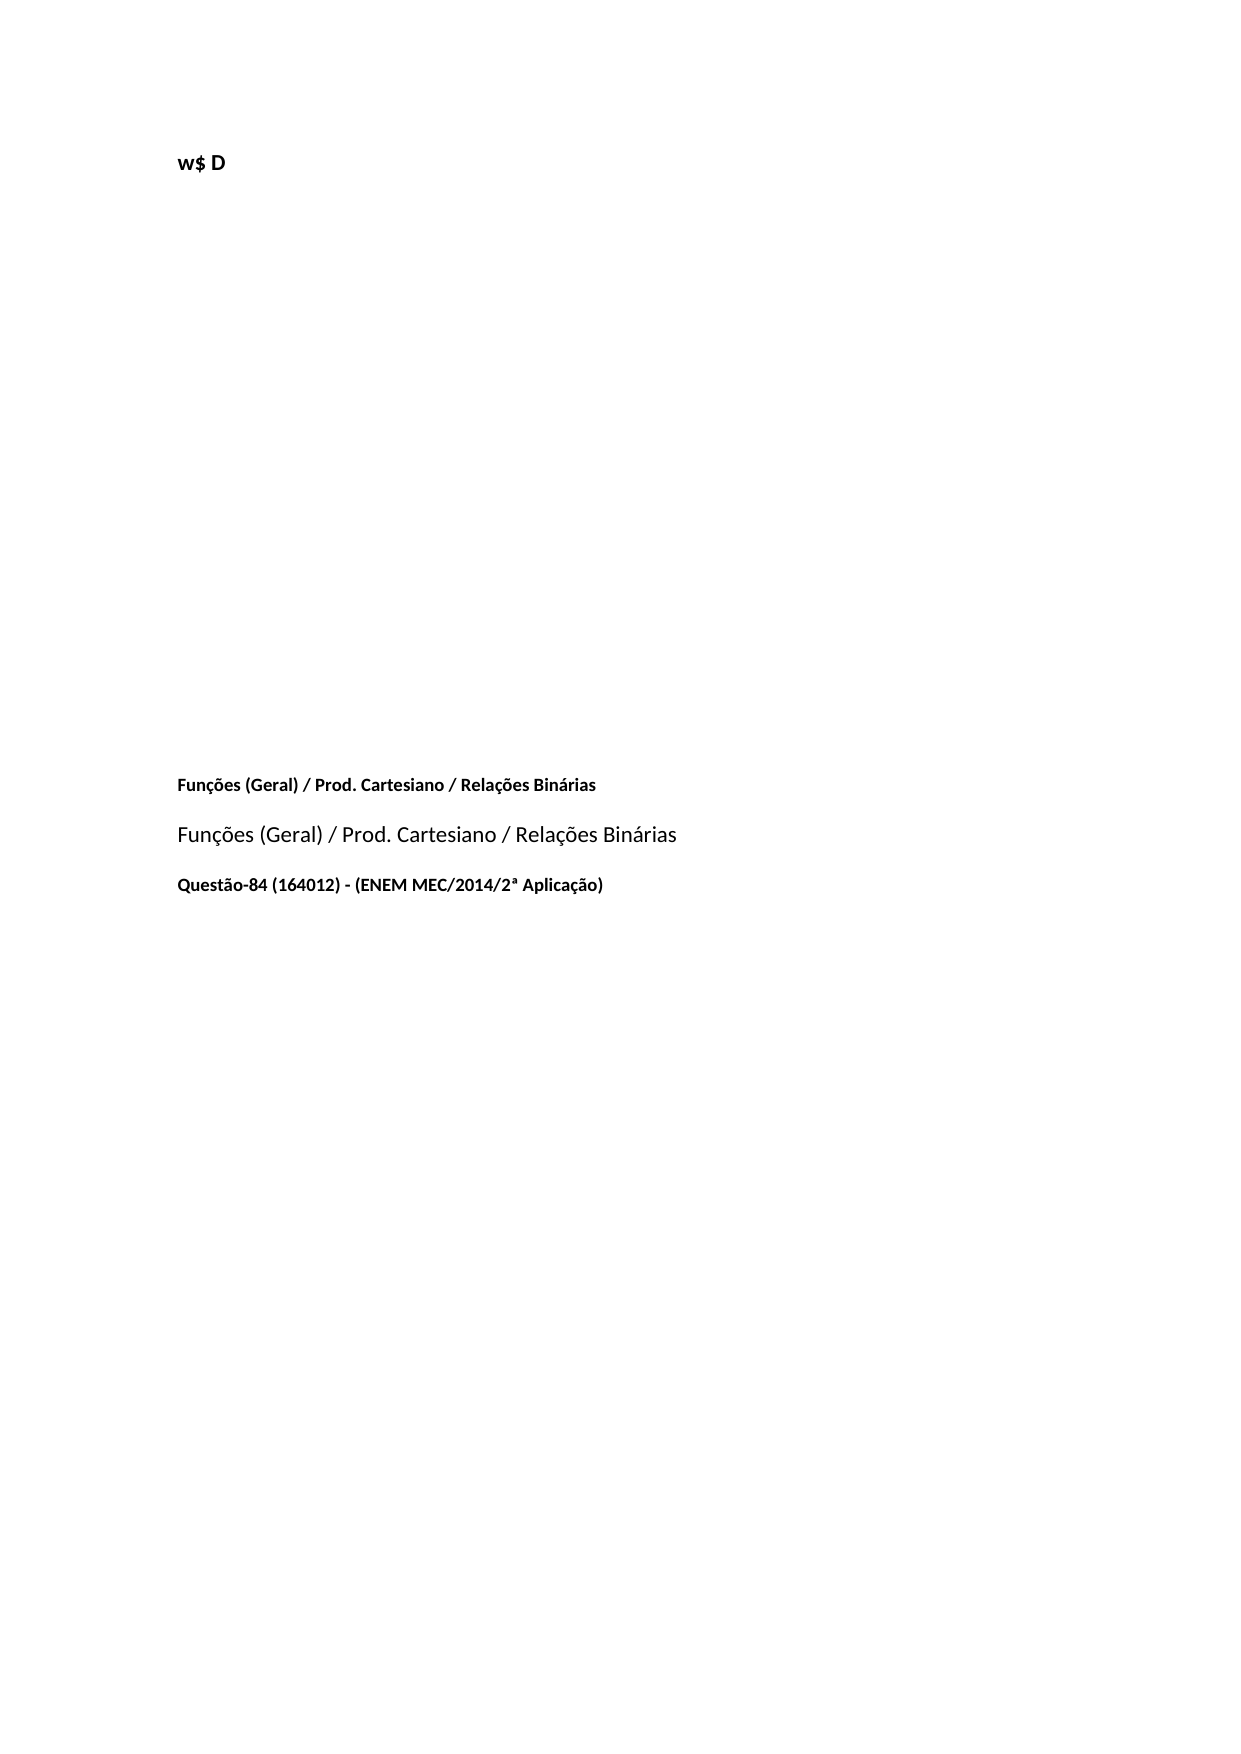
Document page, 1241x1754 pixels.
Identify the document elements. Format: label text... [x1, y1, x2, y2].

text Funções (Geral) / Prod. Cartesiano / Relações Binárias [177, 773, 1063, 796]
text Funções (Geral) / Prod. Cartesiano / Relações Binárias [177, 820, 1063, 848]
text w$ D [177, 148, 1063, 176]
text Questão-84 (164012) - (ENEM MEC/2014/2ª Aplicação) [177, 873, 1063, 896]
